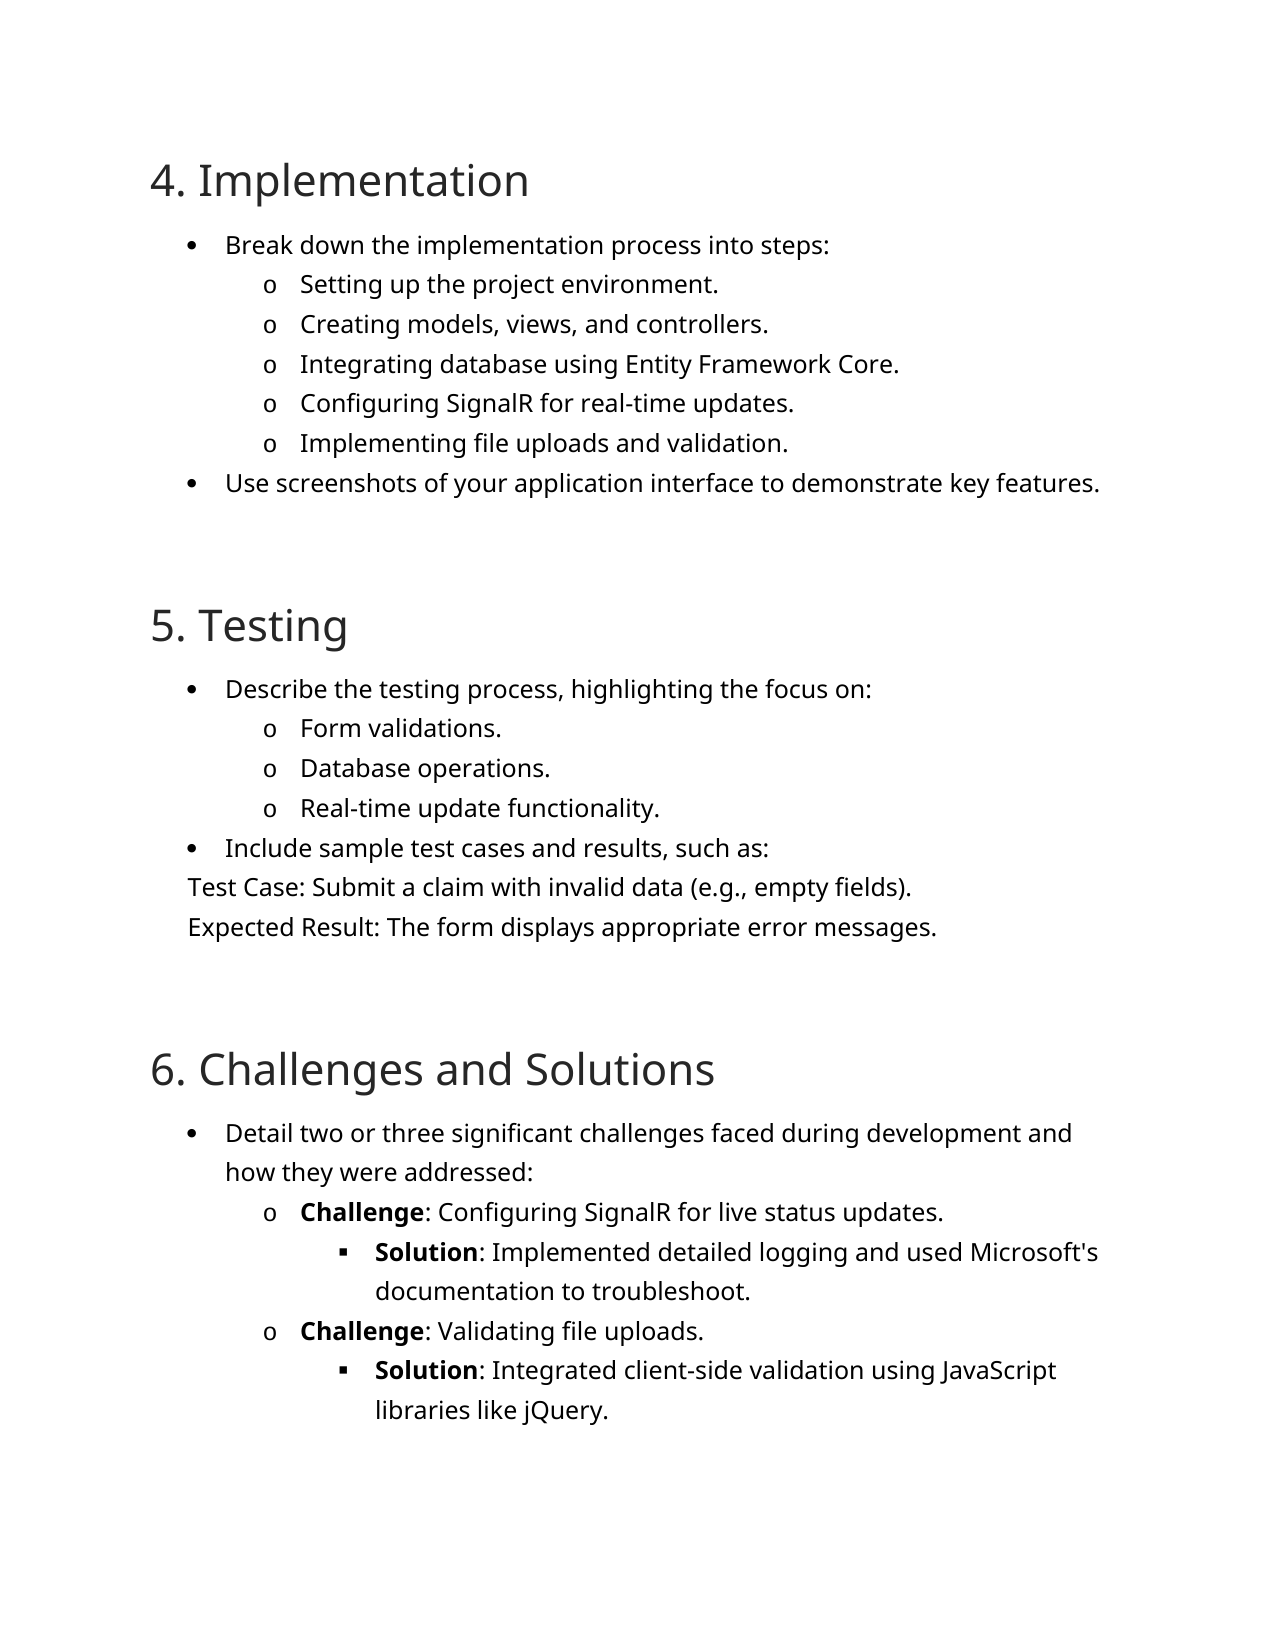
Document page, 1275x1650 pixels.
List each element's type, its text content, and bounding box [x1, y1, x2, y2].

subtitle 6. Challenges and Solutions [150, 1038, 1125, 1098]
list Break down the implementation process into steps: [187, 227, 1125, 261]
list Database operations. [262, 751, 1125, 785]
list Detail two or three significant challenges faced during development and how they were addressed: [187, 1116, 1125, 1189]
subtitle 4. Implementation [150, 150, 1125, 209]
text Expected Result: The form displays appropriate error messages. [150, 909, 1125, 943]
list Creating models, views, and controllers. [262, 307, 1125, 341]
list Challenge: Configuring SignalR for live status updates. [262, 1194, 1125, 1229]
list Configuring SignalR for real-time updates. [262, 386, 1125, 420]
list Real-time update functionality. [262, 791, 1125, 825]
list Solution: Integrated client-side validation using JavaScript libraries like jQuery. [337, 1353, 1125, 1426]
list Challenge: Validating file uploads. [262, 1313, 1125, 1347]
list Integrating database using Entity Framework Core. [262, 346, 1125, 381]
text Test Case: Submit a claim with invalid data (e.g., empty fields). [150, 870, 1125, 904]
list Solution: Implemented detailed logging and used Microsoft's documentation to troubleshoot. [337, 1234, 1125, 1308]
list Implementing file uploads and validation. [262, 426, 1125, 460]
list Form validations. [262, 711, 1125, 745]
list Include sample test cases and results, such as: [187, 830, 1125, 864]
subtitle 5. Testing [150, 594, 1125, 654]
list Setting up the project environment. [262, 267, 1125, 301]
list Use screenshots of your application interface to demonstrate key features. [187, 465, 1125, 499]
list Describe the testing process, highlighting the focus on: [187, 672, 1125, 706]
